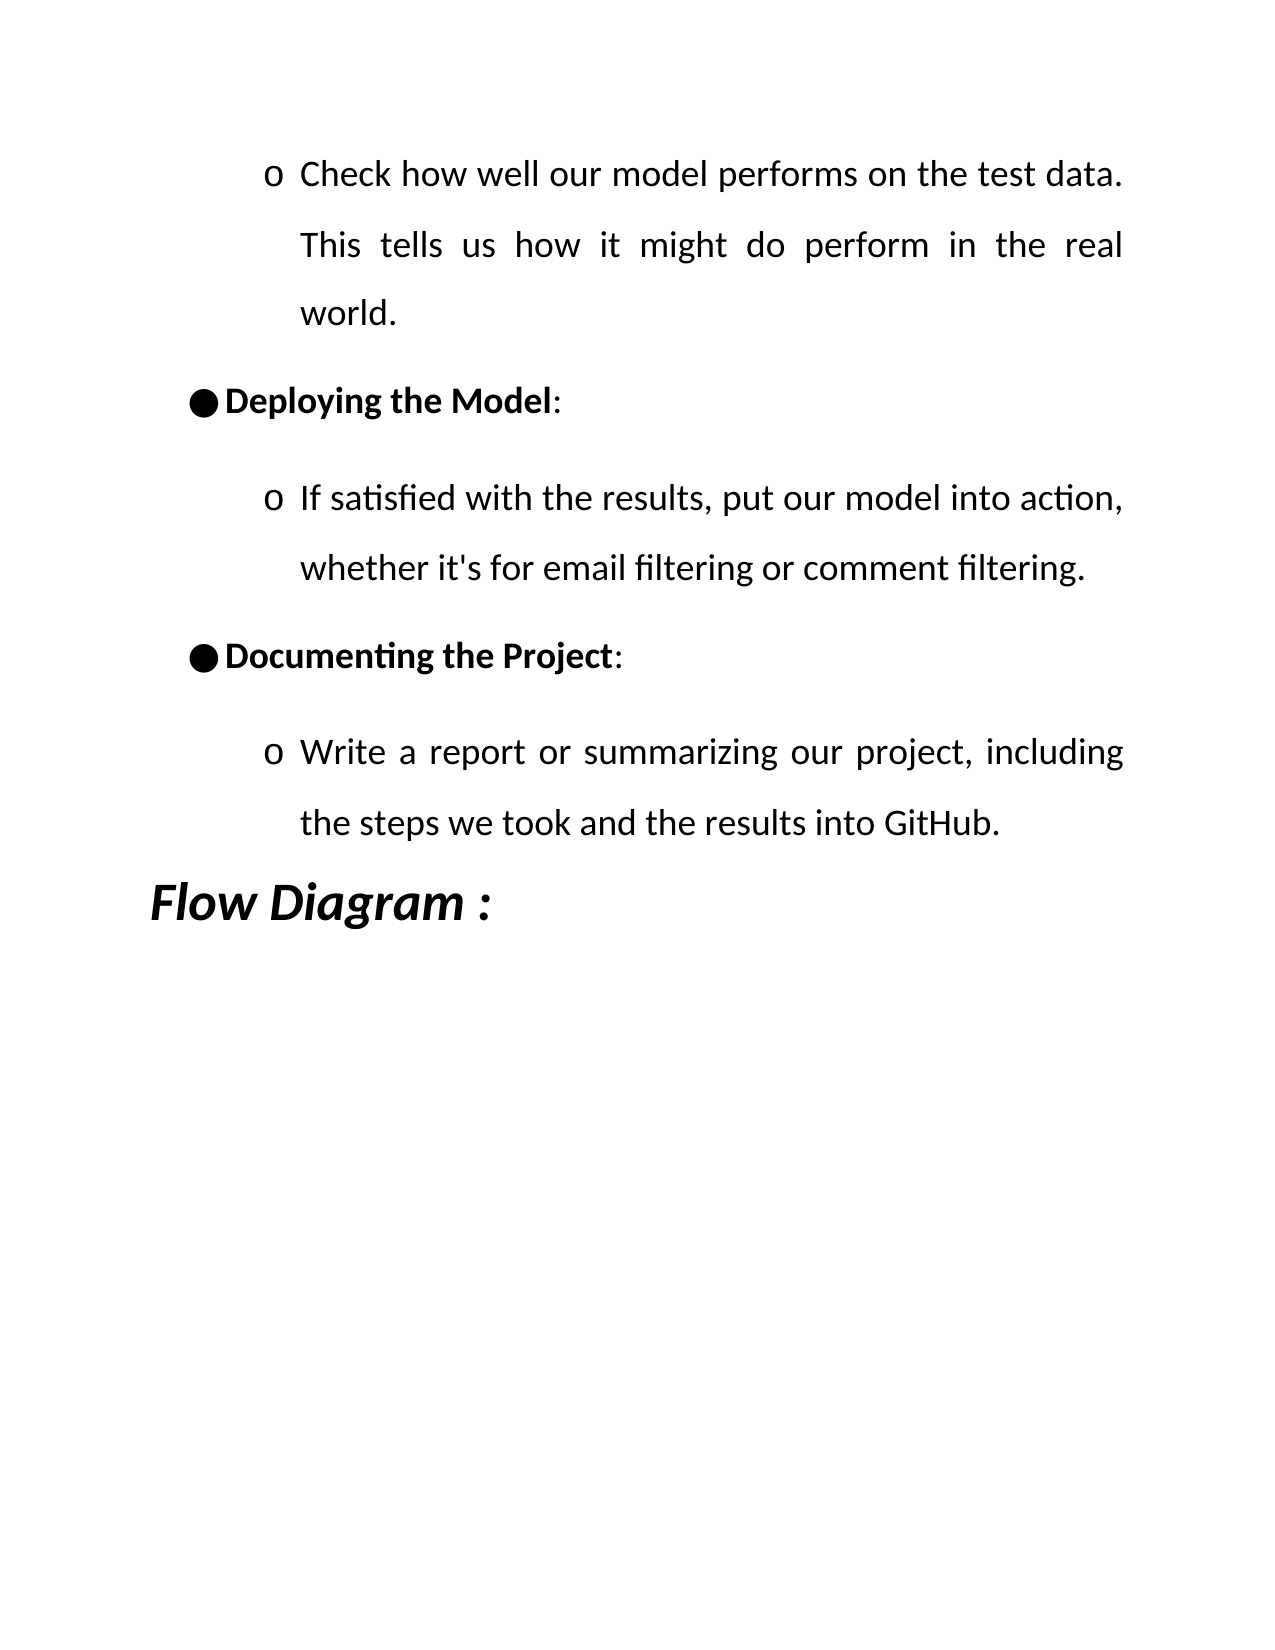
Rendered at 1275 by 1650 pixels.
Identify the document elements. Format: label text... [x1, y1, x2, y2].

list Documenting the Project: [187, 613, 1125, 690]
list Deploying the Model: [187, 358, 1125, 435]
list If satisfied with the results, put our model into action, whether it's for email filtering or comment filtering. [262, 473, 1125, 590]
list Write a report or summarizing our project, including the steps we took and the results into GitHub. [262, 728, 1125, 844]
text Flow Diagram : [150, 867, 1125, 934]
list Check how well our model performs on the test data. This tells us how it might do perform in the real world. [262, 150, 1125, 335]
